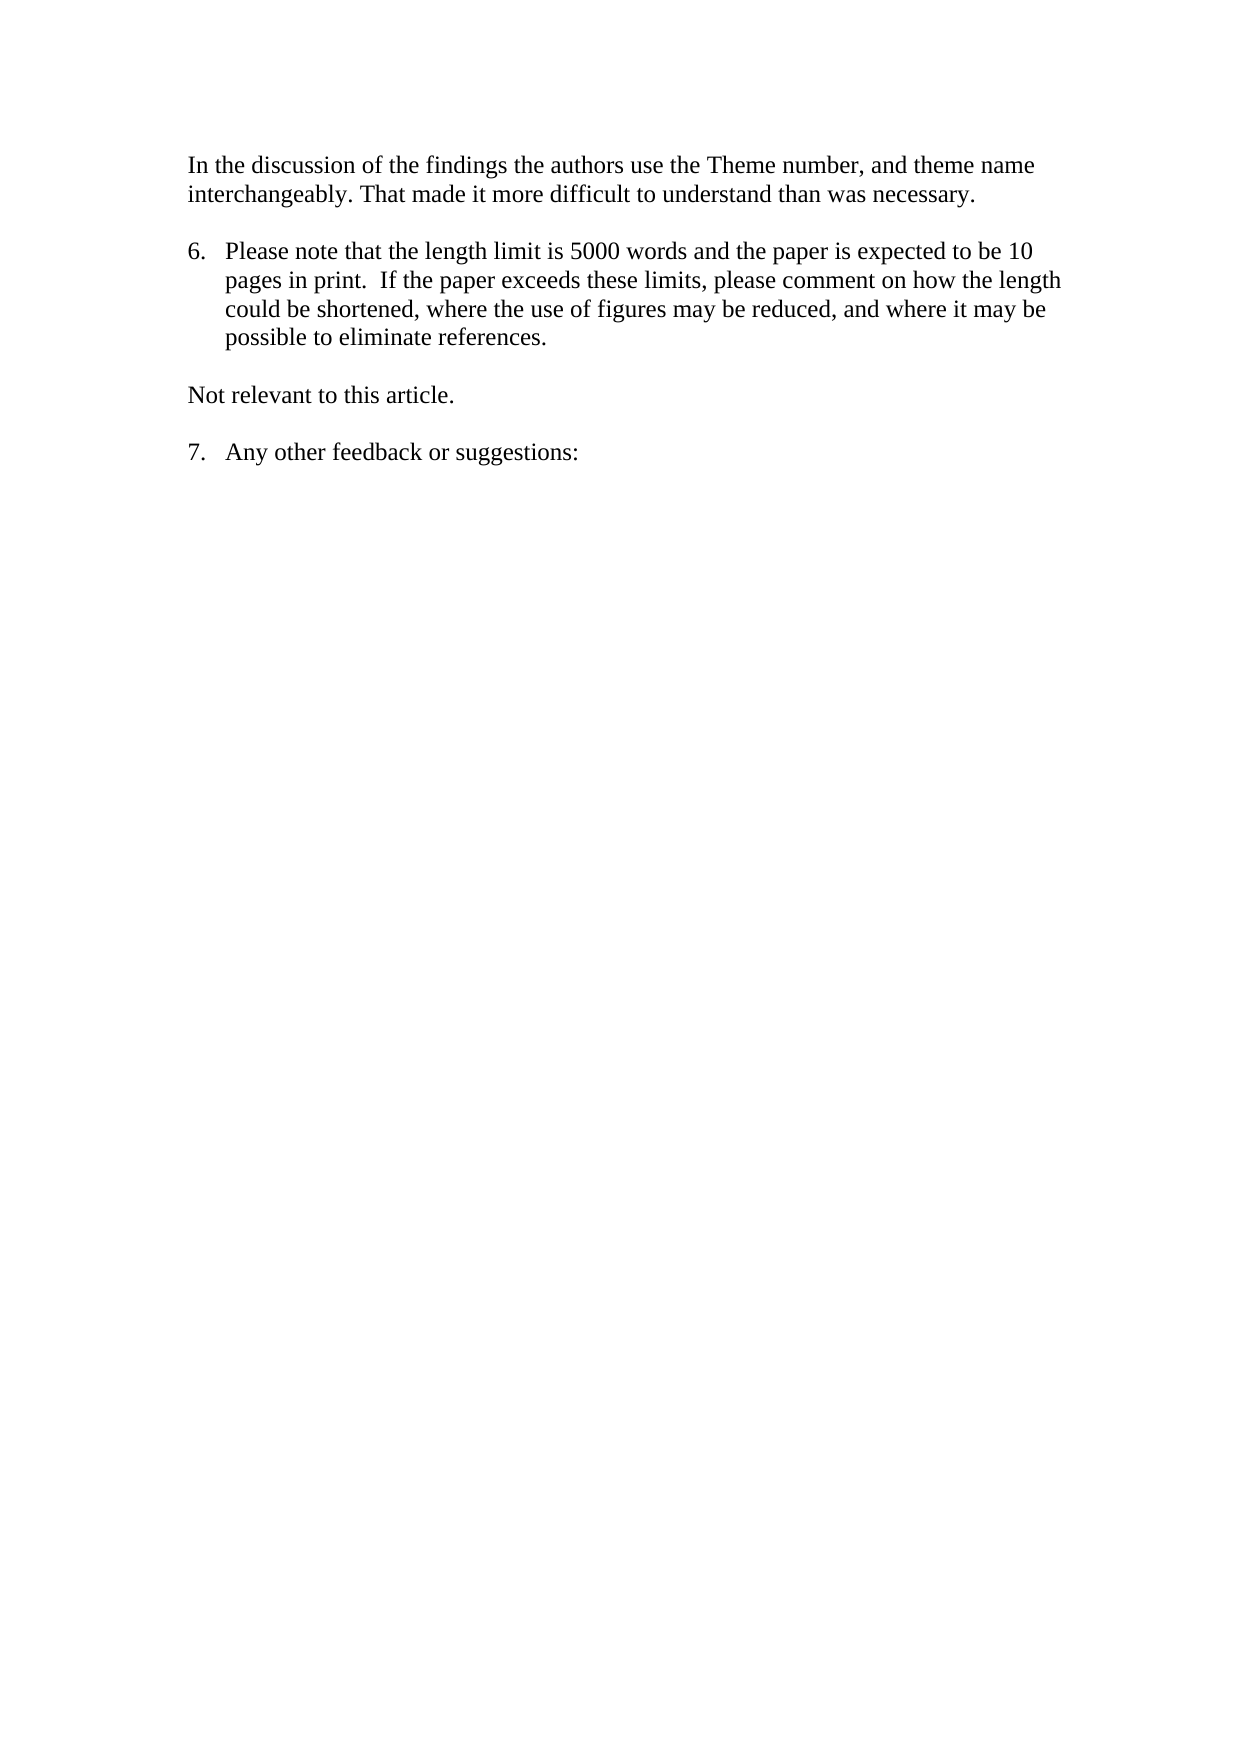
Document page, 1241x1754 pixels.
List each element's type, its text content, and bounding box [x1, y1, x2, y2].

list Please note that the length limit is 5000 words and the paper is expected to be 10 pages in print. If the paper exceeds these limits, please comment on how the length could be shortened, where the use of figures may be reduced, and where it may be possible to eliminate references. [187, 236, 1090, 351]
text In the discussion of the findings the authors use the Theme number, and theme name interchangeably. That made it more difficult to understand than was necessary. [187, 150, 1090, 207]
text Not relevant to this article. [187, 380, 1090, 409]
list Any other feedback or suggestions: [187, 437, 1090, 466]
